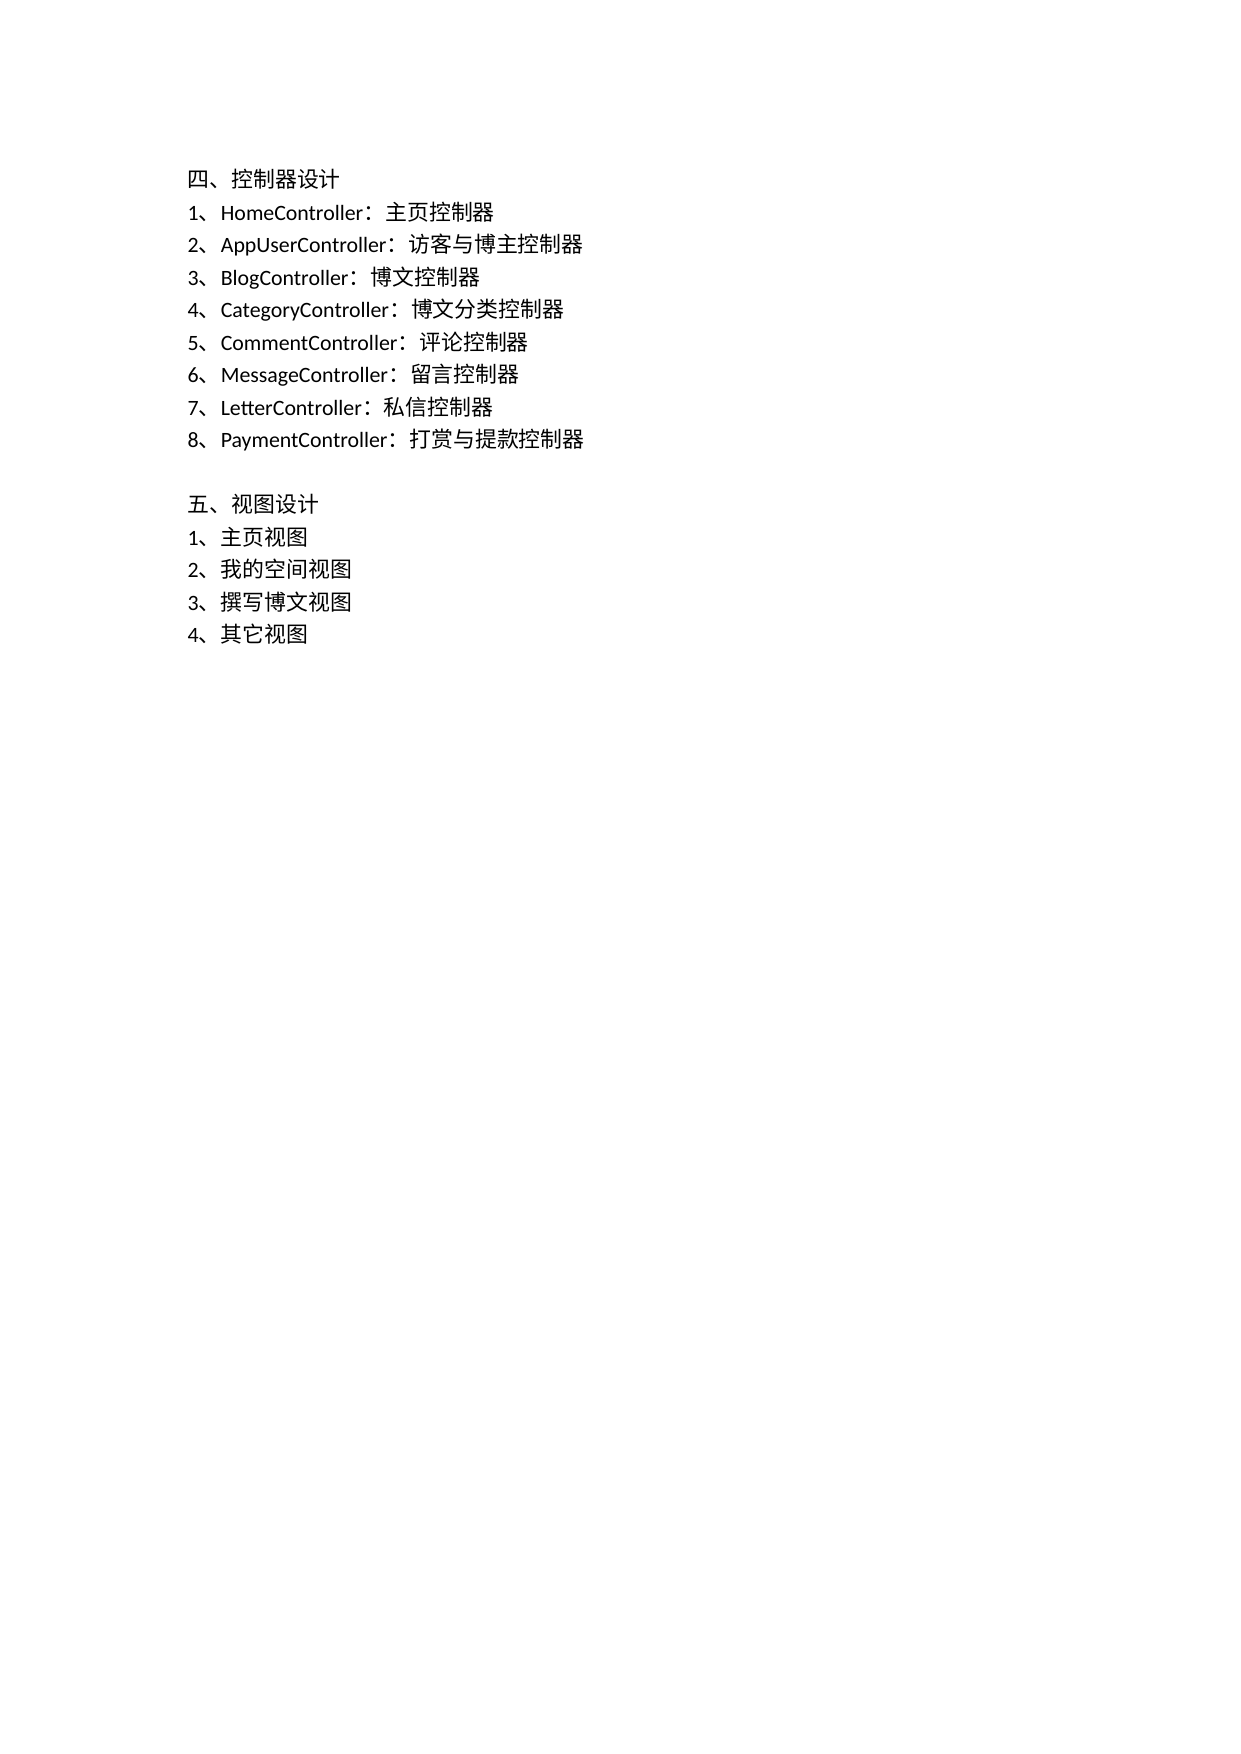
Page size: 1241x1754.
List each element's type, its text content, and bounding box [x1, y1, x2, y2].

text 7、LetterController：私信控制器 [187, 389, 1053, 422]
text 1、主页视图 [187, 519, 1053, 552]
text 4、CategoryController：博文分类控制器 [187, 292, 1053, 324]
text 2、AppUserController：访客与博主控制器 [187, 227, 1053, 259]
text 3、撰写博文视图 [187, 584, 1053, 617]
text 4、其它视图 [187, 617, 1053, 649]
text 3、BlogController：博文控制器 [187, 259, 1053, 292]
text 五、视图设计 [187, 487, 1053, 519]
text 5、CommentController：评论控制器 [187, 324, 1053, 357]
text 2、我的空间视图 [187, 552, 1053, 584]
text 1、HomeController：主页控制器 [187, 194, 1053, 227]
text 8、PaymentController：打赏与提款控制器 [187, 422, 1053, 454]
text 6、MessageController：留言控制器 [187, 357, 1053, 389]
text 四、控制器设计 [187, 162, 1053, 194]
